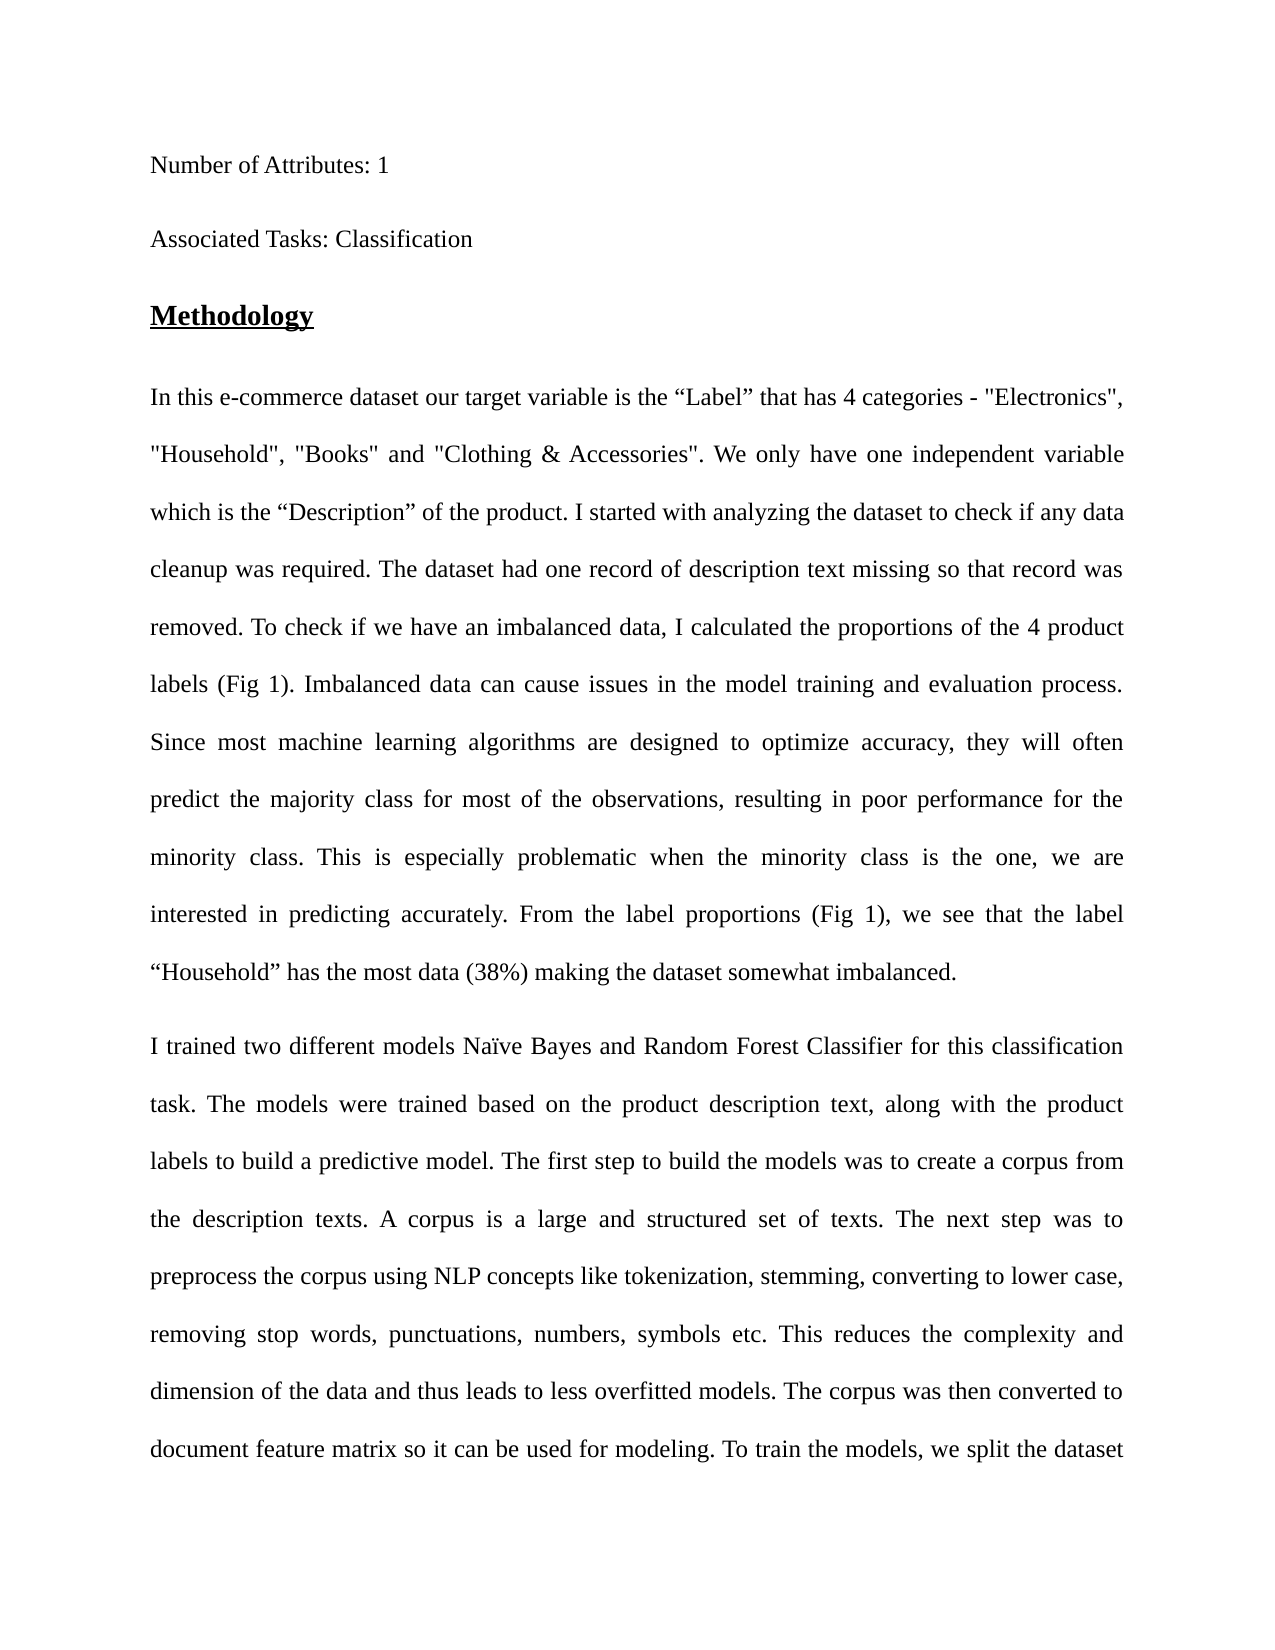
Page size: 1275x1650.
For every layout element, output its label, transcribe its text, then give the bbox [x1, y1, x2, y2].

text Associated Tasks: Classification [150, 224, 1125, 253]
text Methodology [150, 298, 1125, 332]
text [150, 1031, 1125, 1462]
text In this e-commerce dataset our target variable is the “Label” that has 4 categories - "Electronics", "Household", "Books" and "Clothing & Accessories". We only have one independent variable which is the “Description” of the product. I started with analyzing the dataset to check if any data cleanup was required. The dataset had one record of description text missing so that record was removed. To check if we have an imbalanced data, I calculated the proportions of the 4 product labels (Fig 1). Imbalanced data can cause issues in the model training and evaluation process. Since most machine learning algorithms are designed to optimize accuracy, they will often predict the majority class for most of the observations, resulting in poor performance for the minority class. This is especially problematic when the minority class is the one, we are interested in predicting accurately. From the label proportions (Fig 1), we see that the label “Household” has the most data (38%) making the dataset somewhat imbalanced. [150, 382, 1125, 986]
text Number of Attributes: 1 [150, 150, 1125, 179]
